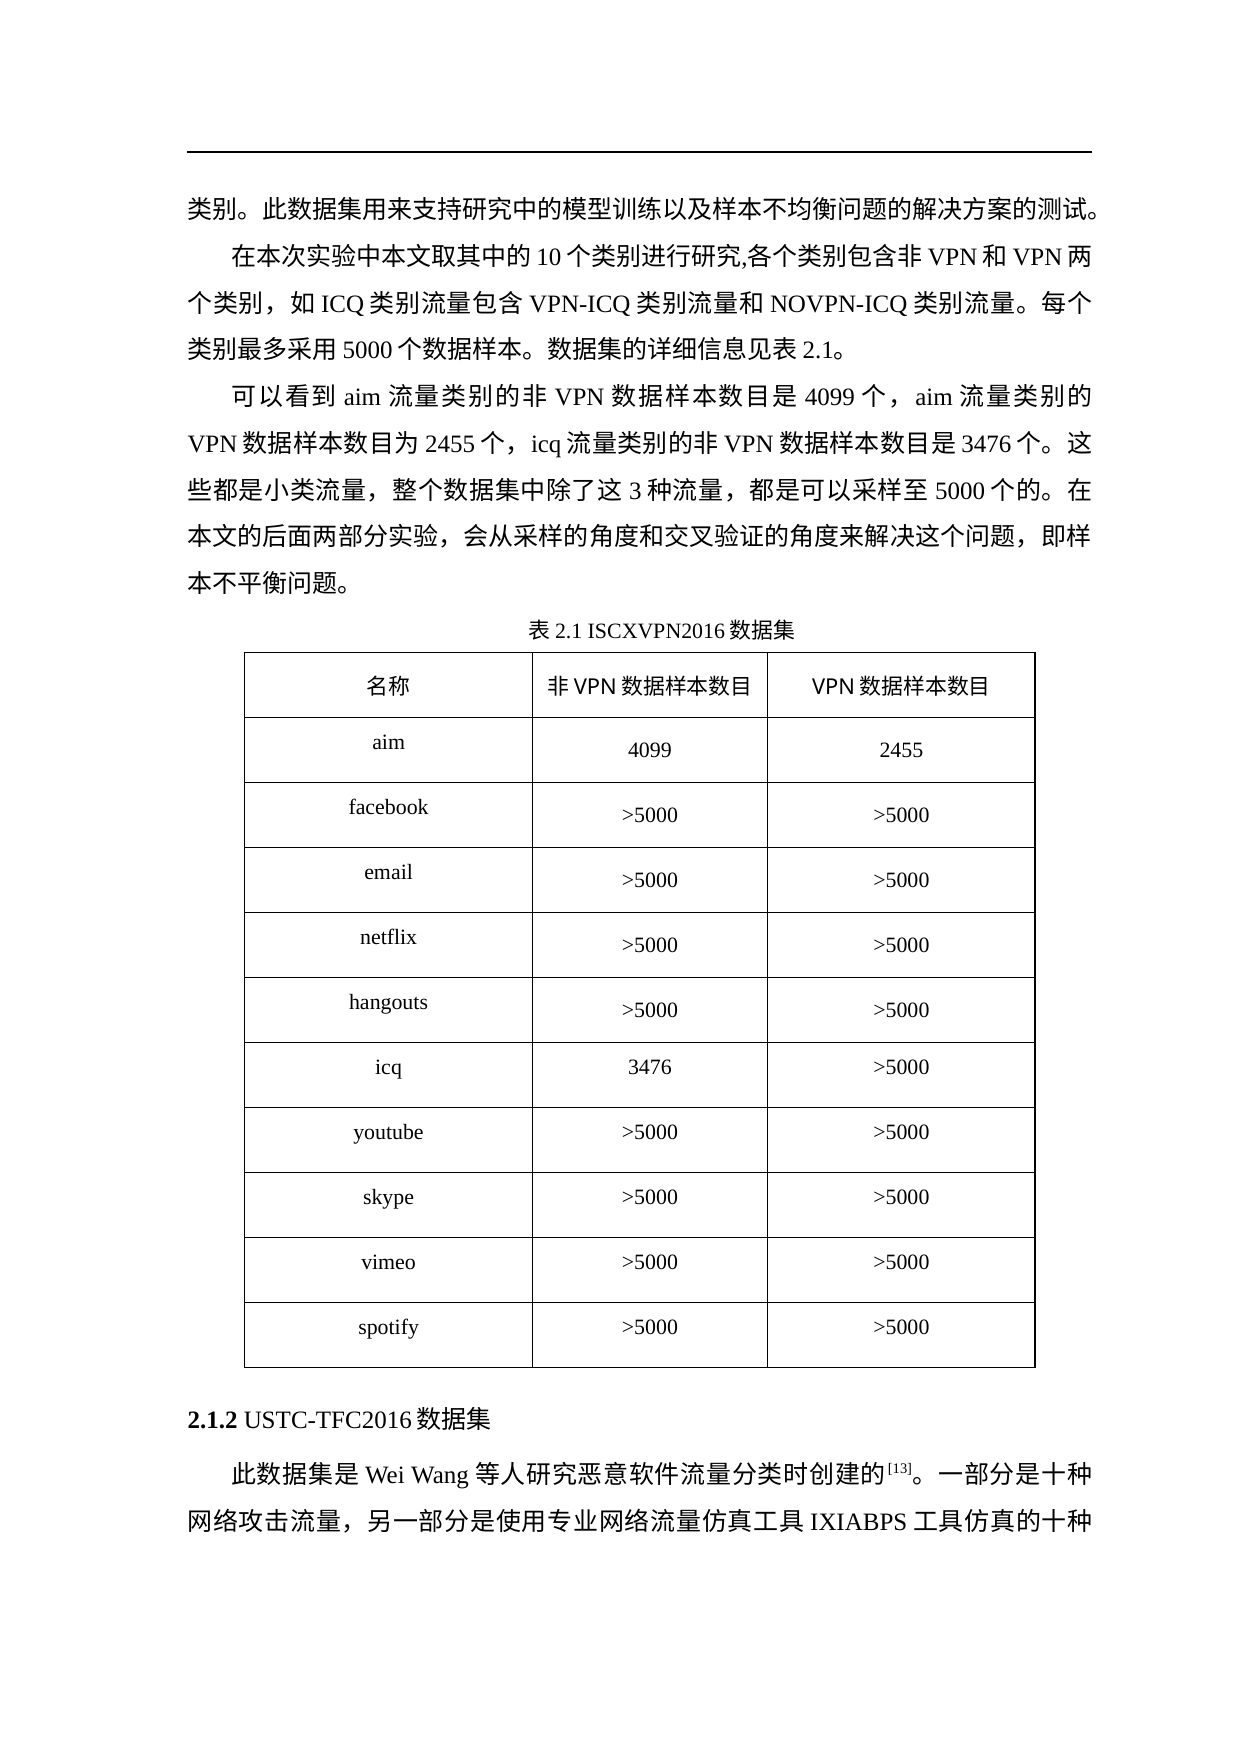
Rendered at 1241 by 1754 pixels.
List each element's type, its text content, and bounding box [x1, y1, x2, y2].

table_cell >5000 [533, 1303, 767, 1367]
table_cell 2455 [768, 718, 1034, 782]
table_cell >5000 [768, 783, 1034, 847]
table_cell 3476 [533, 1043, 767, 1107]
table_cell >5000 [533, 1238, 767, 1302]
table_cell youtube [245, 1108, 532, 1172]
table_cell >5000 [768, 848, 1034, 912]
text 在本次实验中本文取其中的10个类别进行研究,各个类别包含非VPN和VPN两个类别，如ICQ类别流量包含VPN-ICQ类别流量和NOVPN-ICQ类别流量。每个类别最多采用5000个数据样本。数据集的详细信息见表2.1。 [187, 231, 1092, 371]
table_cell >5000 [533, 1108, 767, 1172]
table_header 非VPN数据样本数目 [533, 653, 767, 717]
table_cell >5000 [533, 783, 767, 847]
table_cell >5000 [533, 848, 767, 912]
table_cell >5000 [533, 1173, 767, 1237]
table_cell >5000 [768, 1173, 1034, 1237]
table_cell hangouts [245, 978, 532, 1042]
table_cell >5000 [533, 978, 767, 1042]
table_cell aim [245, 718, 532, 782]
table_cell >5000 [768, 1108, 1034, 1172]
table_header VPN数据样本数目 [768, 653, 1034, 717]
table_cell email [245, 848, 532, 912]
table_cell vimeo [245, 1238, 532, 1302]
text 表2.1 ISCXVPN2016数据集 [187, 605, 1092, 652]
text 可以看到aim流量类别的非VPN数据样本数目是4099个，aim流量类别的VPN数据样本数目为2455个，icq流量类别的非VPN数据样本数目是3476个。这些都是小类流量，整个数据集中除了这3种流量，都是可以采样至5000个的。在本文的后面两部分实验，会从采样的角度和交叉验证的角度来解决这个问题，即样本不平衡问题。 [187, 371, 1092, 605]
table_cell >5000 [768, 1303, 1034, 1367]
table_cell >5000 [768, 913, 1034, 977]
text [187, 1449, 1092, 1543]
table_cell >5000 [768, 1238, 1034, 1302]
table_cell >5000 [768, 1043, 1034, 1107]
table_cell >5000 [768, 978, 1034, 1042]
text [187, 184, 1092, 231]
subtitle 2.1.2 USTC-TFC2016数据集 [187, 1393, 1092, 1437]
table_cell >5000 [533, 913, 767, 977]
table_cell spotify [245, 1303, 532, 1367]
table_cell 4099 [533, 718, 767, 782]
table_cell icq [245, 1043, 532, 1107]
table_cell facebook [245, 783, 532, 847]
table_header 名称 [245, 653, 532, 717]
table_cell netflix [245, 913, 532, 977]
table_cell skype [245, 1173, 532, 1237]
